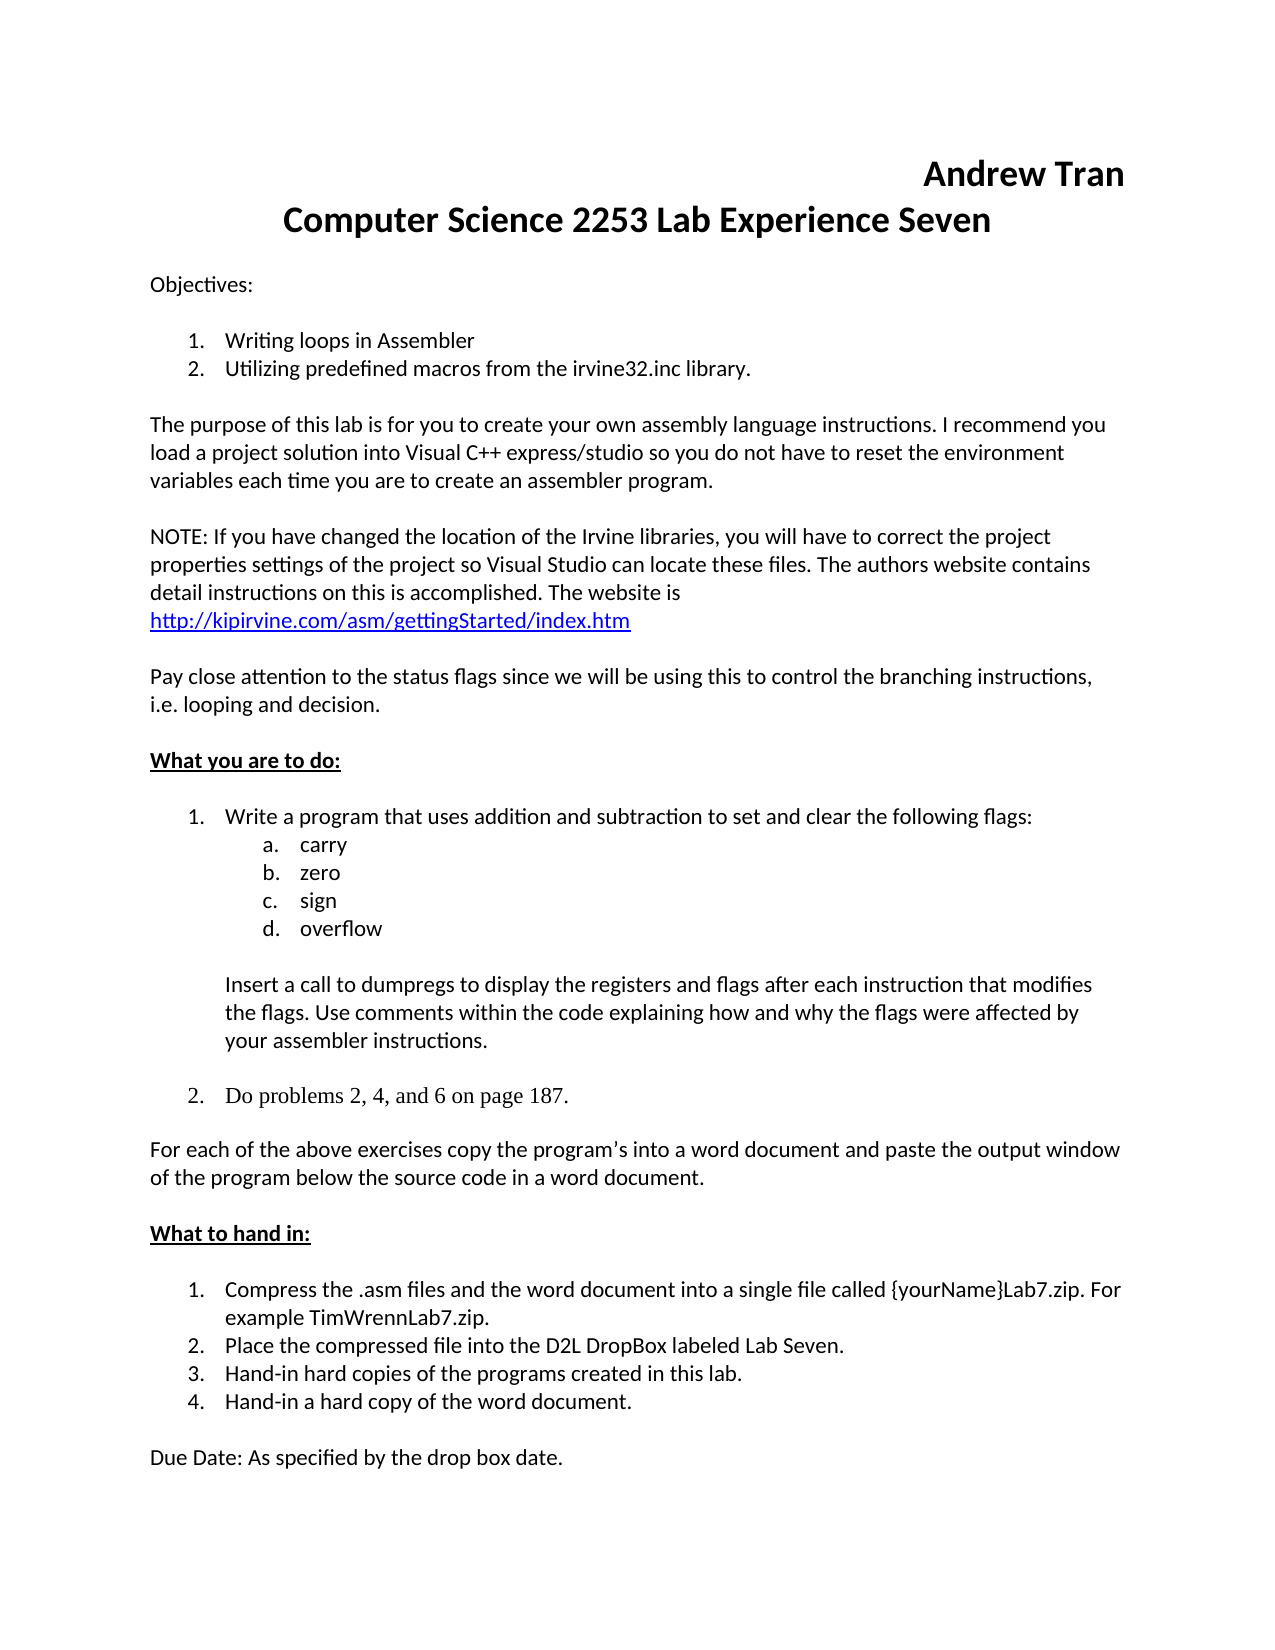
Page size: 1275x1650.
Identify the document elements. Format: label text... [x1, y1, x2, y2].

list carry [262, 830, 1125, 858]
list Writing loops in Assembler [187, 326, 1125, 354]
text NOTE: If you have changed the location of the Irvine libraries, you will have to correct the project properties settings of the project so Visual Studio can locate these files. The authors website contains detail instructions on this is accomplished. The website is http://kipirvine.com/asm/gettingStarted/index.htm [150, 522, 1125, 634]
list Write a program that uses addition and subtraction to set and clear the following flags: [187, 802, 1125, 830]
list overflow [262, 914, 1125, 942]
text Objectives: [150, 270, 1125, 298]
text The purpose of this lab is for you to create your own assembly language instructions. I recommend you load a project solution into Visual C++ express/studio so you do not have to reset the environment variables each time you are to create an assembler program. [150, 410, 1125, 494]
text What you are to do: [150, 746, 1125, 774]
text Pay close attention to the status flags since we will be using this to control the branching instructions, i.e. looping and decision. [150, 662, 1125, 718]
text Andrew Tran [150, 150, 1125, 196]
list sign [262, 886, 1125, 914]
list Do problems 2, 4, and 6 on page 187. [187, 1082, 1125, 1109]
list Place the compressed file into the D2L DropBox labeled Lab Seven. [187, 1331, 1125, 1359]
list Insert a call to dumpregs to display the registers and flags after each instruction that modifies the flags. Use comments within the code explaining how and why the flags were affected by your assembler instructions. [225, 970, 1125, 1054]
text Computer Science 2253 Lab Experience Seven [150, 196, 1125, 242]
list Hand-in a hard copy of the word document. [187, 1387, 1125, 1415]
list Compress the .asm files and the word document into a single file called {yourName}Lab7.zip. For example TimWrennLab7.zip. [187, 1275, 1125, 1331]
text Due Date: As specified by the drop box date. [150, 1443, 1125, 1471]
list Hand-in hard copies of the programs created in this lab. [187, 1359, 1125, 1387]
list zero [262, 858, 1125, 886]
text What to hand in: [150, 1219, 1125, 1247]
text For each of the above exercises copy the program’s into a word document and paste the output window of the program below the source code in a word document. [150, 1135, 1125, 1191]
list Utilizing predefined macros from the irvine32.inc library. [187, 354, 1125, 382]
